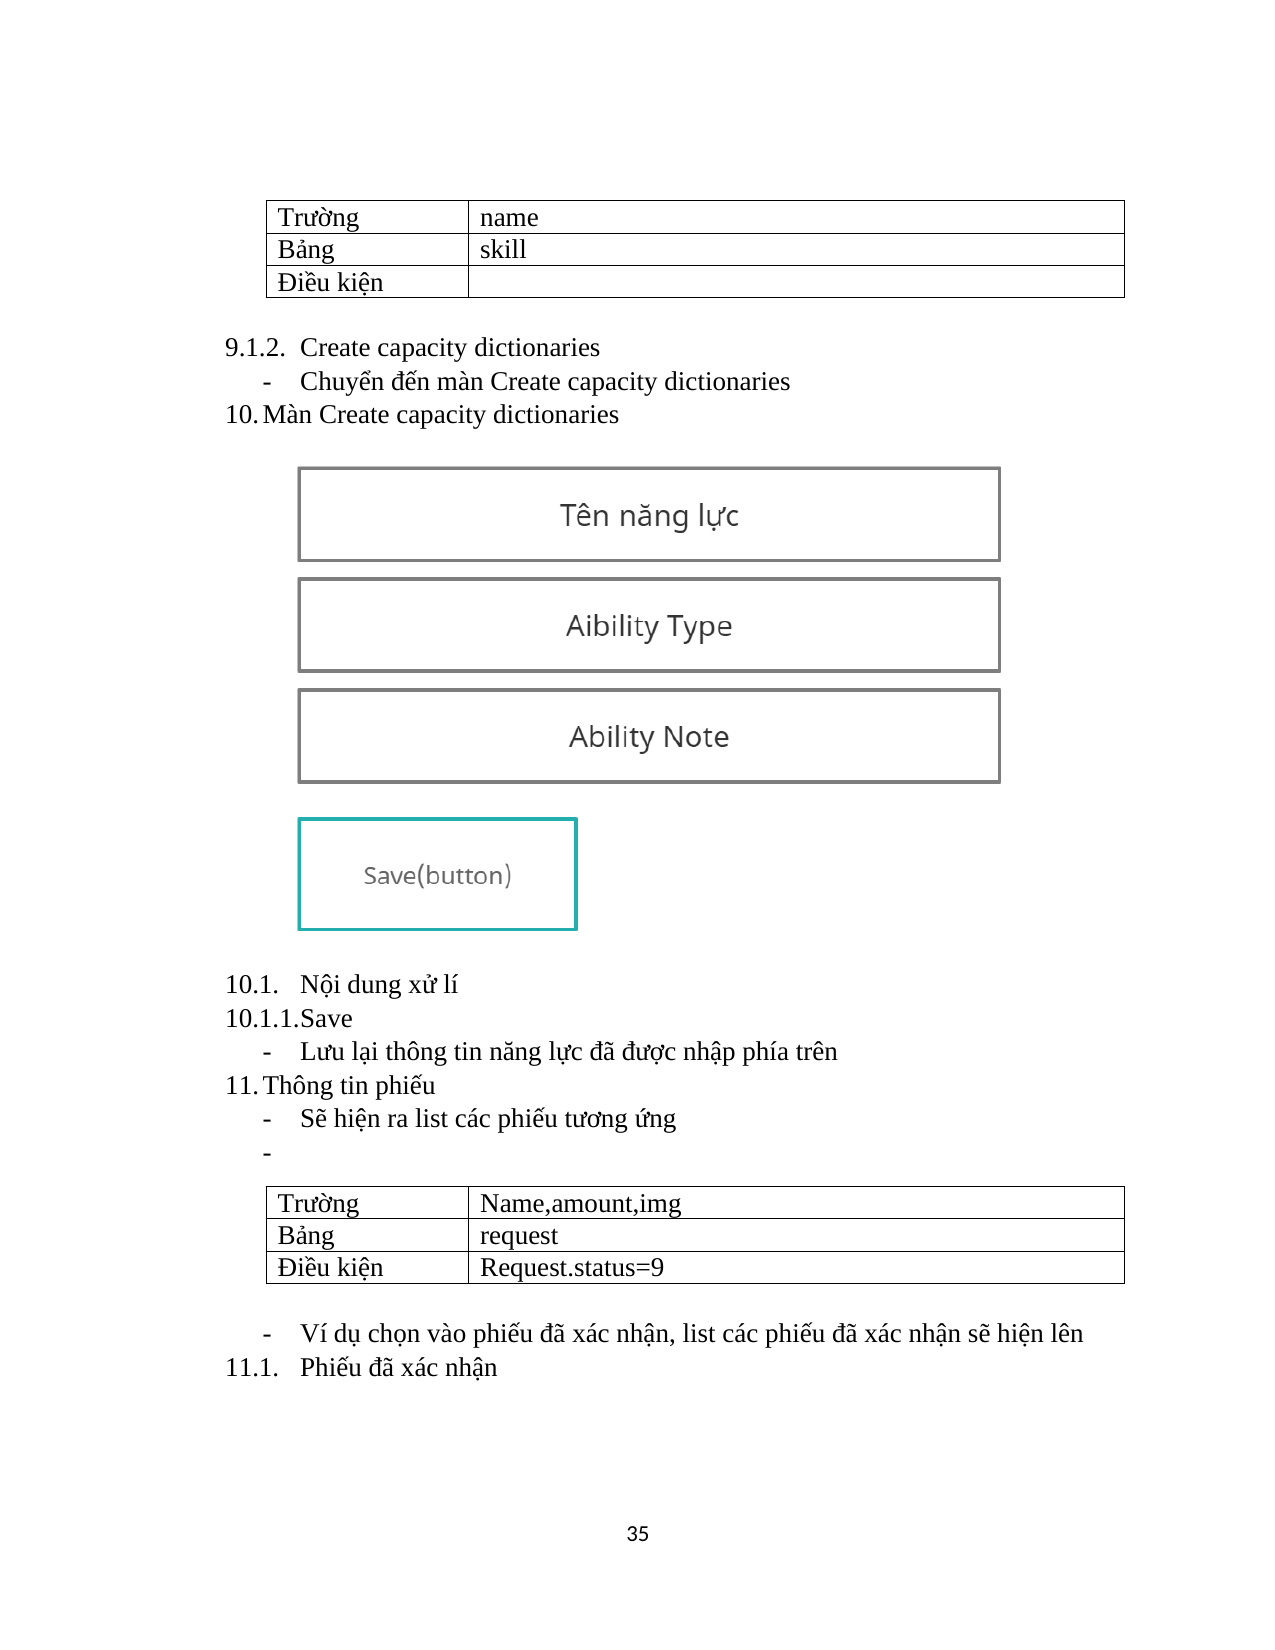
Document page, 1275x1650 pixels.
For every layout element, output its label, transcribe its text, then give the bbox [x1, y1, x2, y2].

table_cell Request.status=9 [469, 1252, 1124, 1283]
table_header Trường [267, 201, 468, 232]
list Màn Create capacity dictionaries [225, 398, 1125, 429]
table_cell Điều kiện [267, 1252, 468, 1283]
list Sẽ hiện ra list các phiếu tương ứng [262, 1102, 1125, 1133]
table_header Trường [267, 1187, 468, 1218]
table_header name [469, 201, 1124, 232]
list Ví dụ chọn vào phiếu đã xác nhận, list các phiếu đã xác nhận sẽ hiện lên [262, 1317, 1125, 1348]
list Phiếu đã xác nhận [225, 1351, 1125, 1382]
list Nội dung xử lí [225, 968, 1125, 999]
picture [262, 432, 1036, 966]
table_header Name,amount,img [469, 1187, 1124, 1218]
list Lưu lại thông tin năng lực đã được nhập phía trên [262, 1035, 1125, 1066]
table_cell Điều kiện [267, 266, 468, 297]
list Thông tin phiếu [225, 1069, 1125, 1100]
table_cell request [469, 1219, 1124, 1251]
table_cell [469, 266, 1124, 297]
list Save [225, 1002, 1125, 1033]
table_cell skill [469, 234, 1124, 264]
table_cell Bảng [267, 1219, 468, 1251]
list Chuyển đến màn Create capacity dictionaries [262, 365, 1125, 396]
list Create capacity dictionaries [225, 331, 1125, 362]
table_cell Bảng [267, 234, 468, 264]
